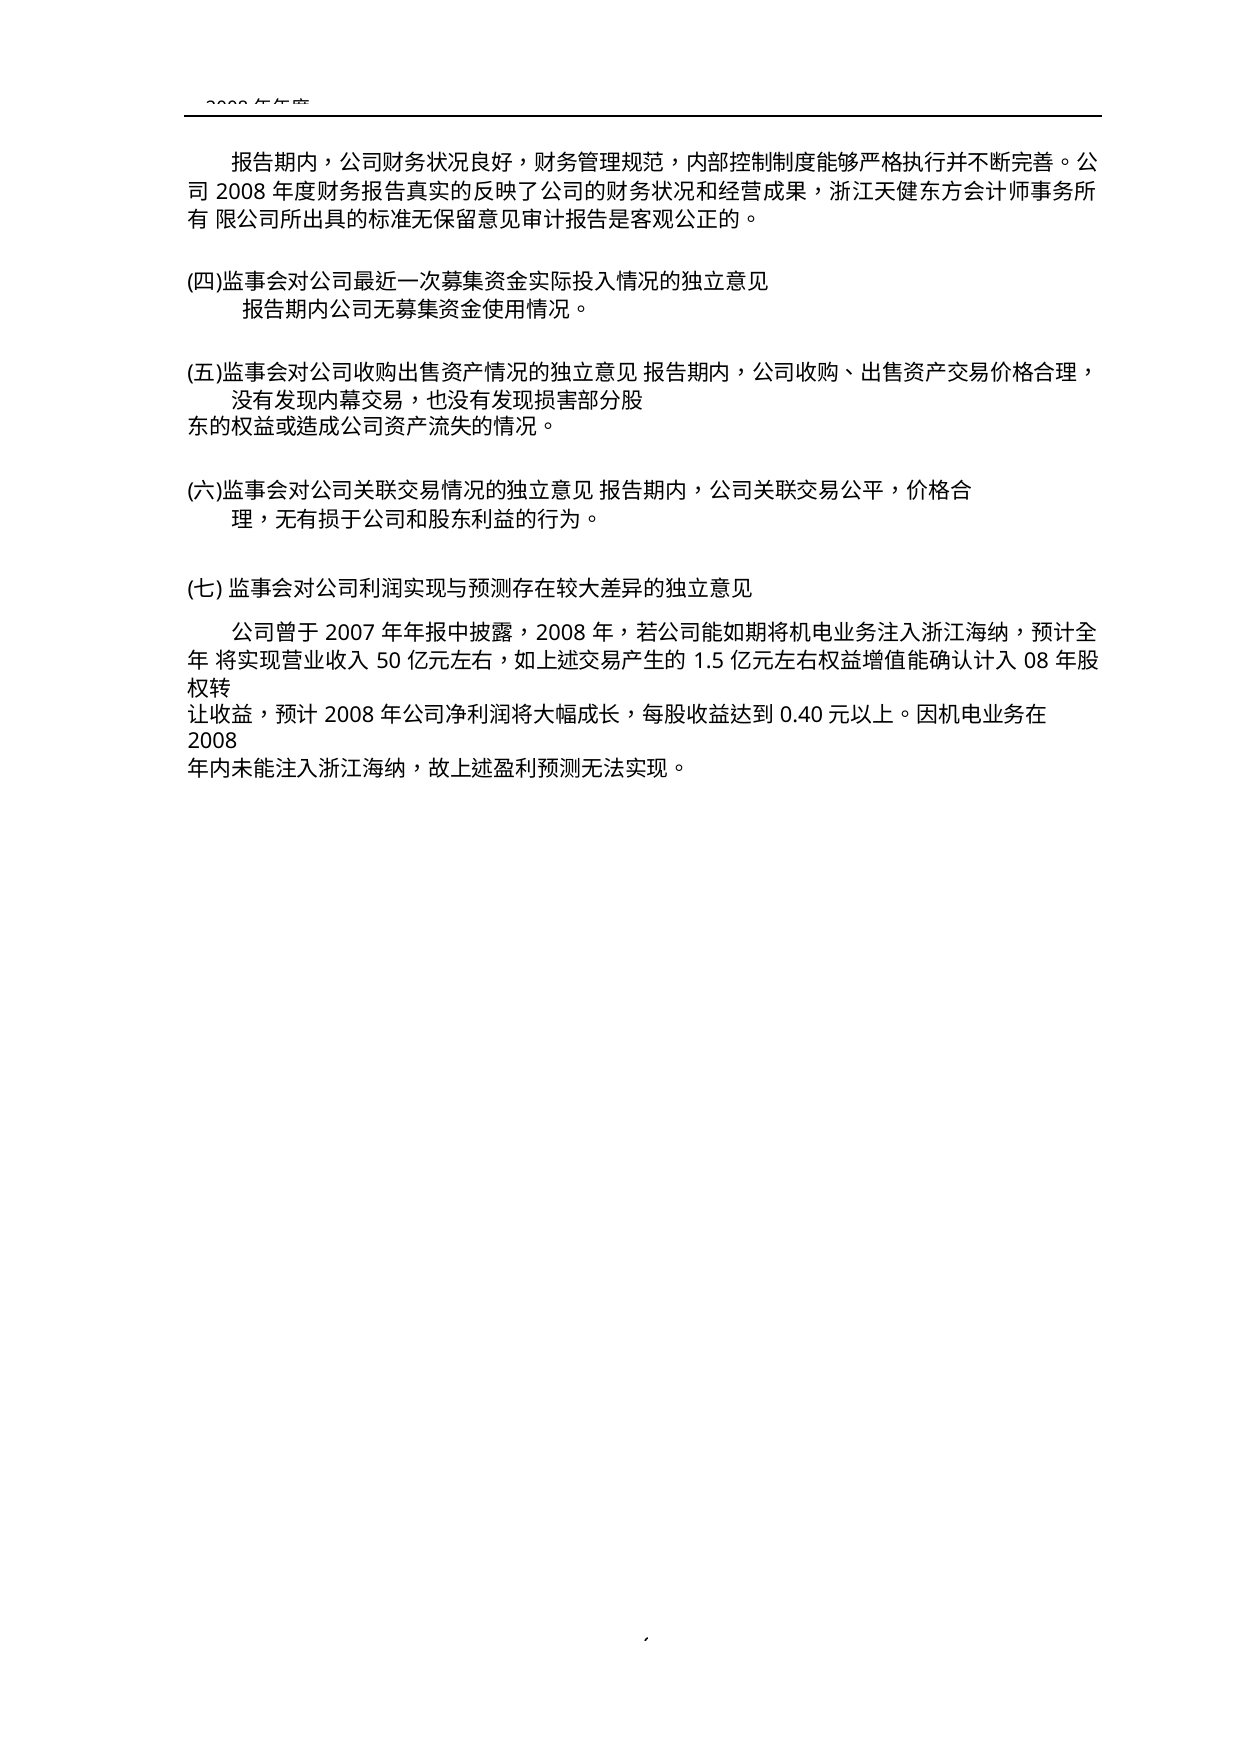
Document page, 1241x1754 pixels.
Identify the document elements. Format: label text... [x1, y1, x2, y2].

text (四)监事会对公司最近一次募集资金实际投入情况的独立意见 报告期内公司无募集资金使用情况。 [187, 267, 780, 323]
text (七) 监事会对公司利润实现与预测存在较大差异的独立意见 [187, 573, 1100, 602]
text 东的权益或造成公司资产流失的情况。 [187, 414, 1100, 440]
text 公司曾于 2007 年年报中披露，2008 年，若公司能如期将机电业务注入浙江海纳，预计全年 将实现营业收入 50 亿元左右，如上述交易产生的 1.5 亿元左右权益增值能确认计入 08 年股权转 [187, 617, 1099, 702]
text 报告期内，公司财务状况良好，财务管理规范，内部控制制度能够严格执行并不断完善。公 司 2008 年度财务报告真实的反映了公司的财务状况和经营成果，浙江天健东方会计师事务所有 限公司所出具的标准无保留意见审计报告是客观公正的。 [187, 148, 1099, 233]
text (六)监事会对公司关联交易情况的独立意见 报告期内，公司关联交易公平，价格合理，无有损于公司和股东利益的行为。 [187, 476, 977, 533]
text 让收益，预计 2008 年公司净利润将大幅成长，每股收益达到 0.40 元以上。因机电业务在 2008 [187, 702, 1100, 753]
text 年内未能注入浙江海纳，故上述盈利预测无法实现。 [187, 753, 1100, 782]
text (五)监事会对公司收购出售资产情况的独立意见 报告期内，公司收购、出售资产交易价格合理，没有发现内幕交易，也没有发现损害部分股 [187, 357, 1100, 414]
